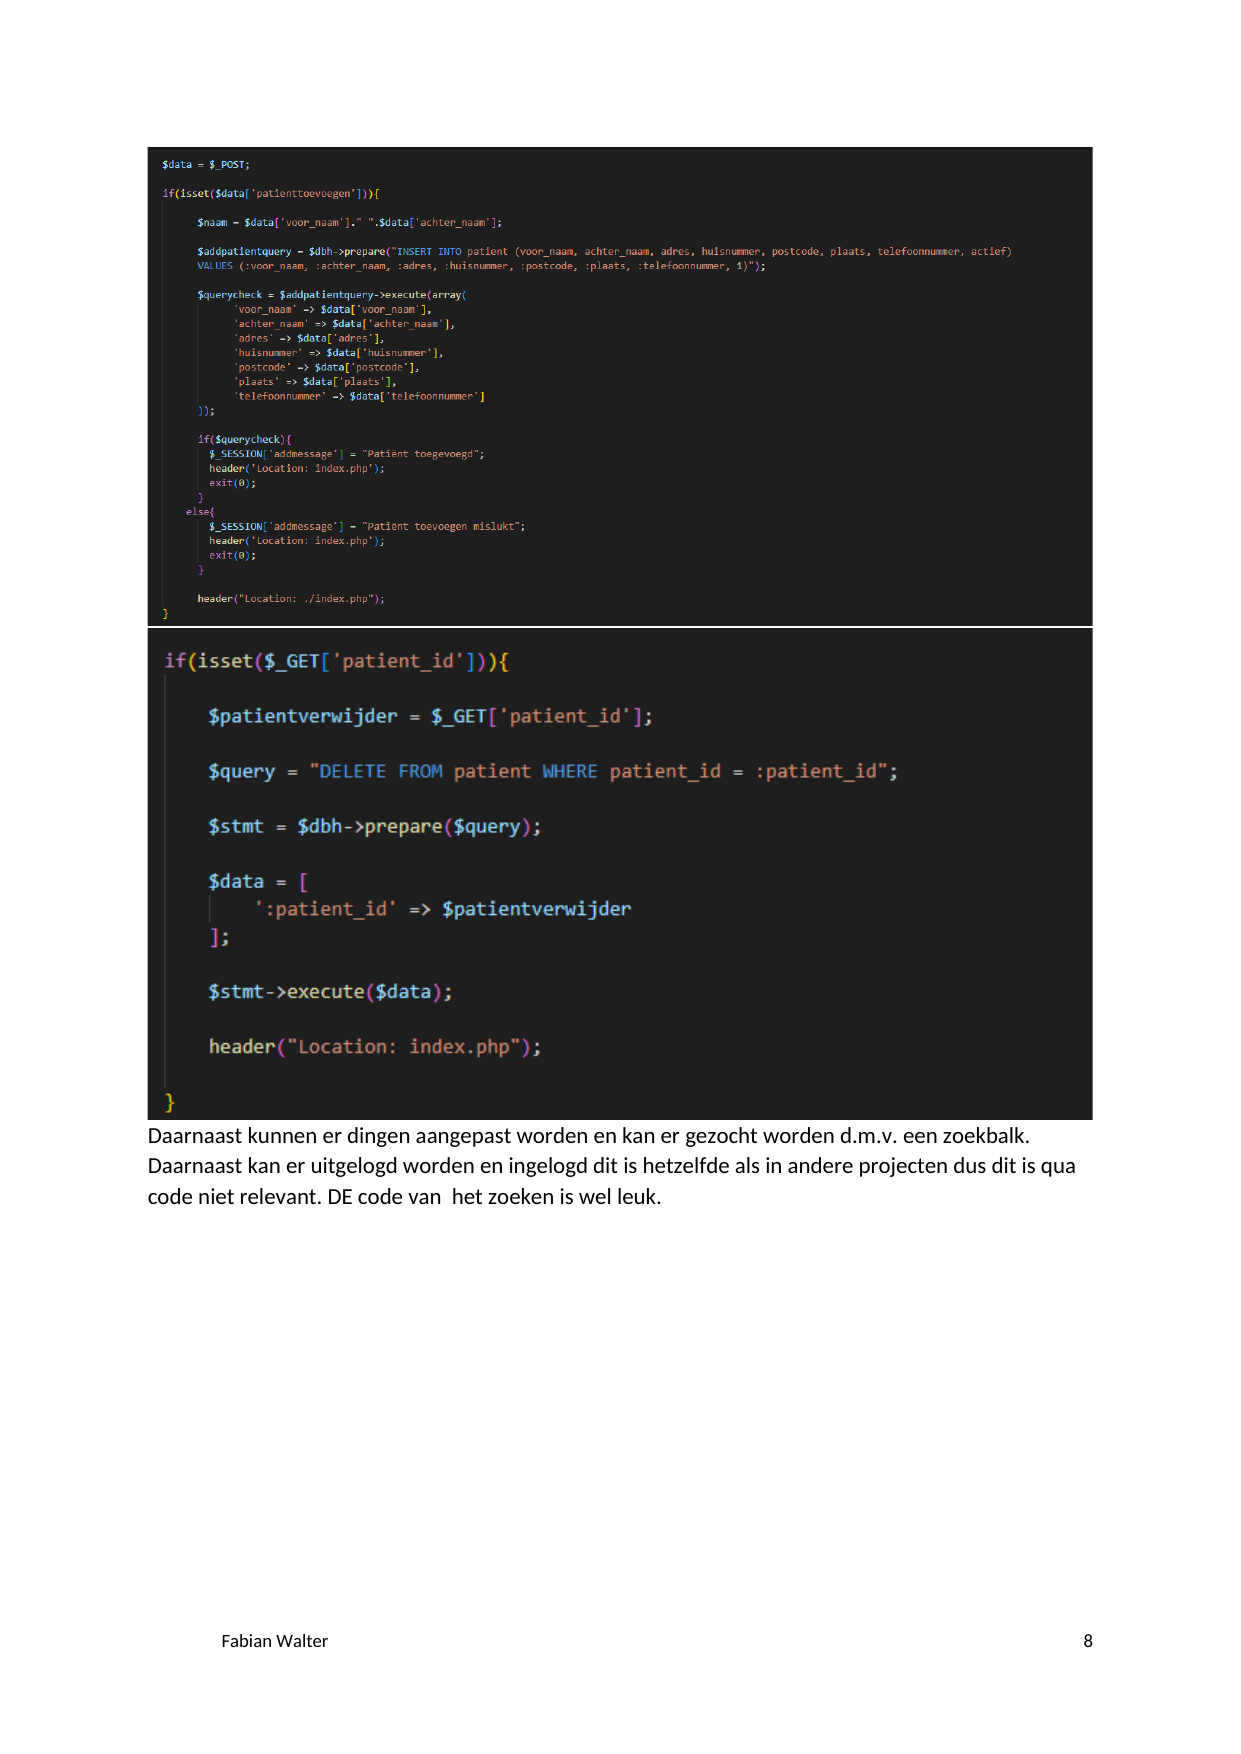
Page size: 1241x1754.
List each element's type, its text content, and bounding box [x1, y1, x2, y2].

text Daarnaast kunnen er dingen aangepast worden en kan er gezocht worden d.m.v. een zoekbalk. Daarnaast kan er uitgelogd worden en ingelogd dit is hetzelfde als in andere projecten dus dit is qua code niet relevant. DE code van het zoeken is wel leuk. [148, 1121, 1093, 1210]
picture [147, 628, 1093, 1120]
picture [147, 147, 1093, 626]
